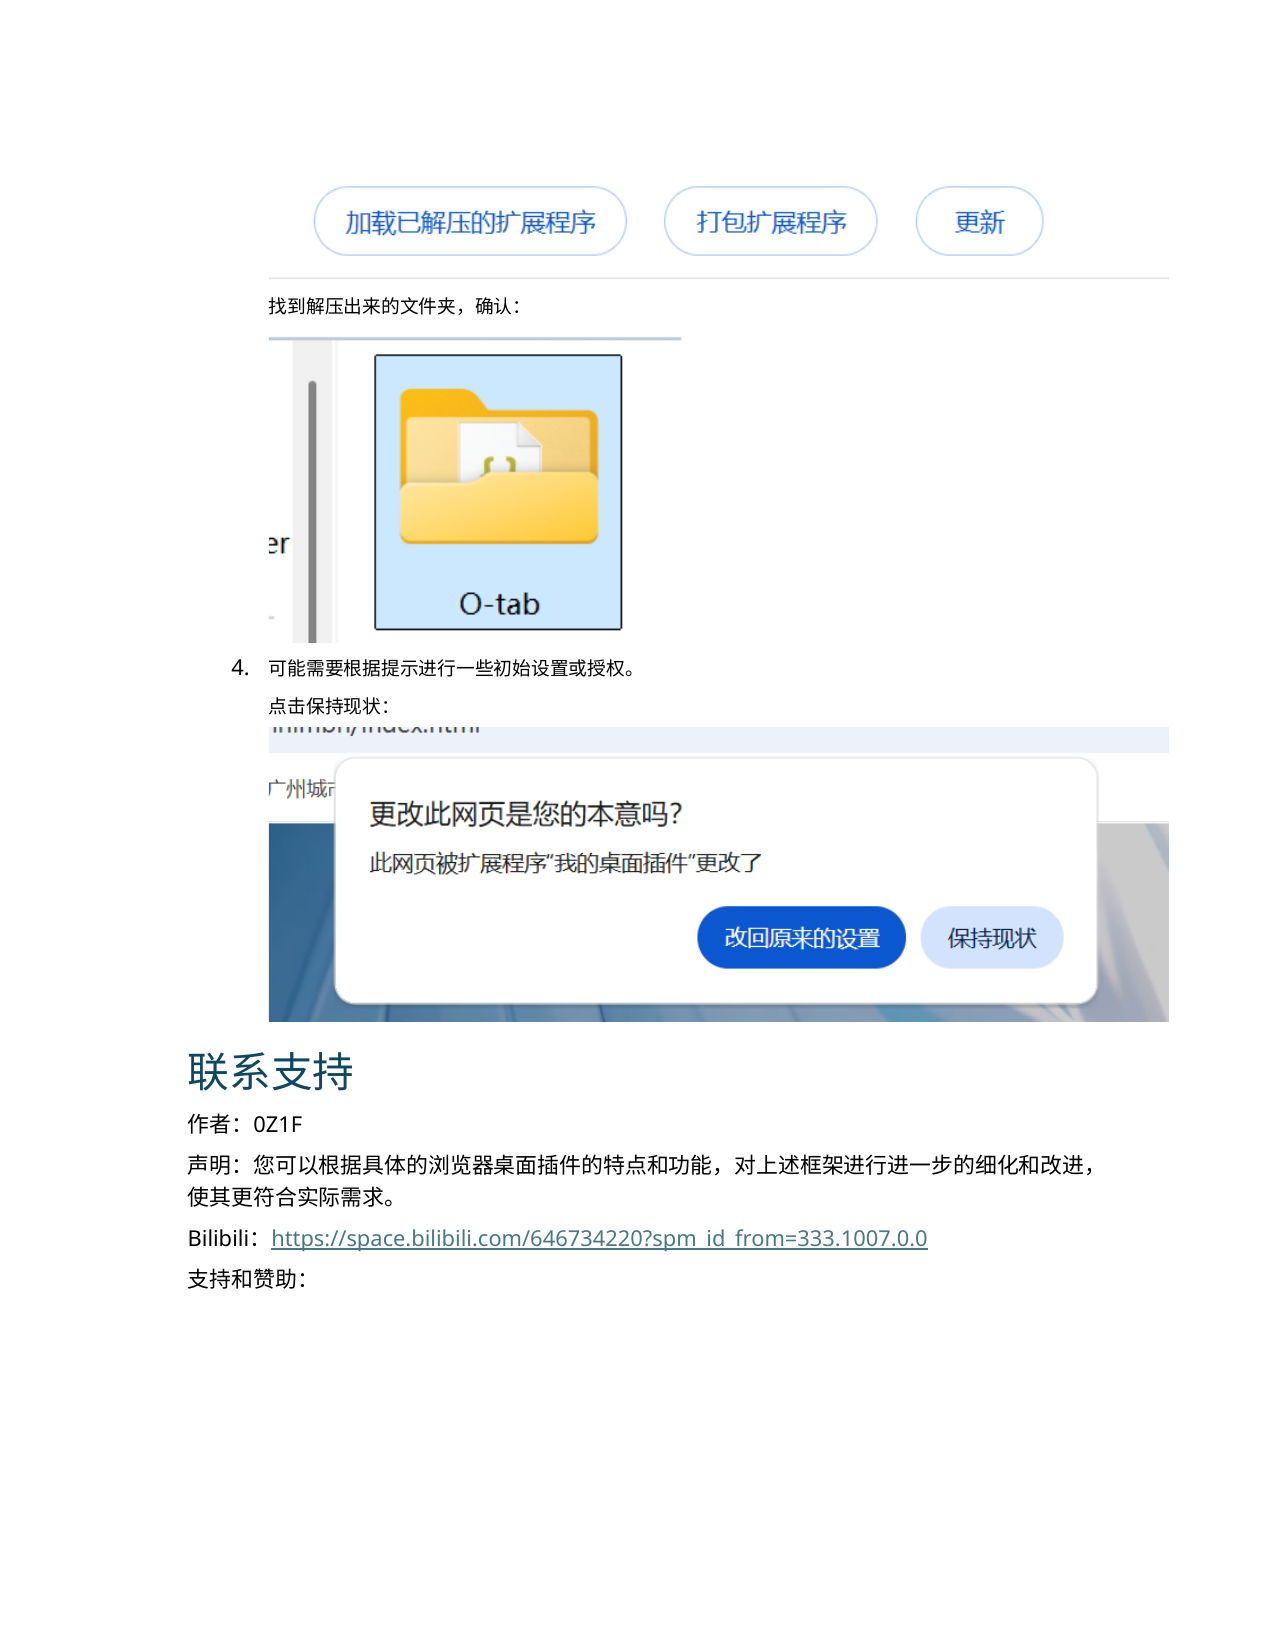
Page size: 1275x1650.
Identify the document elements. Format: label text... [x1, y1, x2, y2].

text 支持和赞助： [187, 1262, 1087, 1294]
picture [268, 727, 1169, 1022]
list 可能需要根据提示进行一些初始设置或授权。 [231, 652, 1087, 682]
text Bilibili：https://space.bilibili.com/646734220?spm_id_from=333.1007.0.0 [187, 1221, 1087, 1253]
subtitle 联系支持 [187, 1039, 1087, 1099]
text 作者：0Z1F [187, 1107, 1087, 1139]
text 点击保持现状： [269, 691, 1087, 718]
text 声明：您可以根据具体的浏览器桌面插件的特点和功能，对上述框架进行进一步的细化和改进，使其更符合实际需求。 [187, 1148, 1087, 1212]
text 找到解压出来的文件夹，确认： [269, 292, 1087, 319]
picture [268, 328, 682, 643]
picture [268, 150, 1169, 283]
